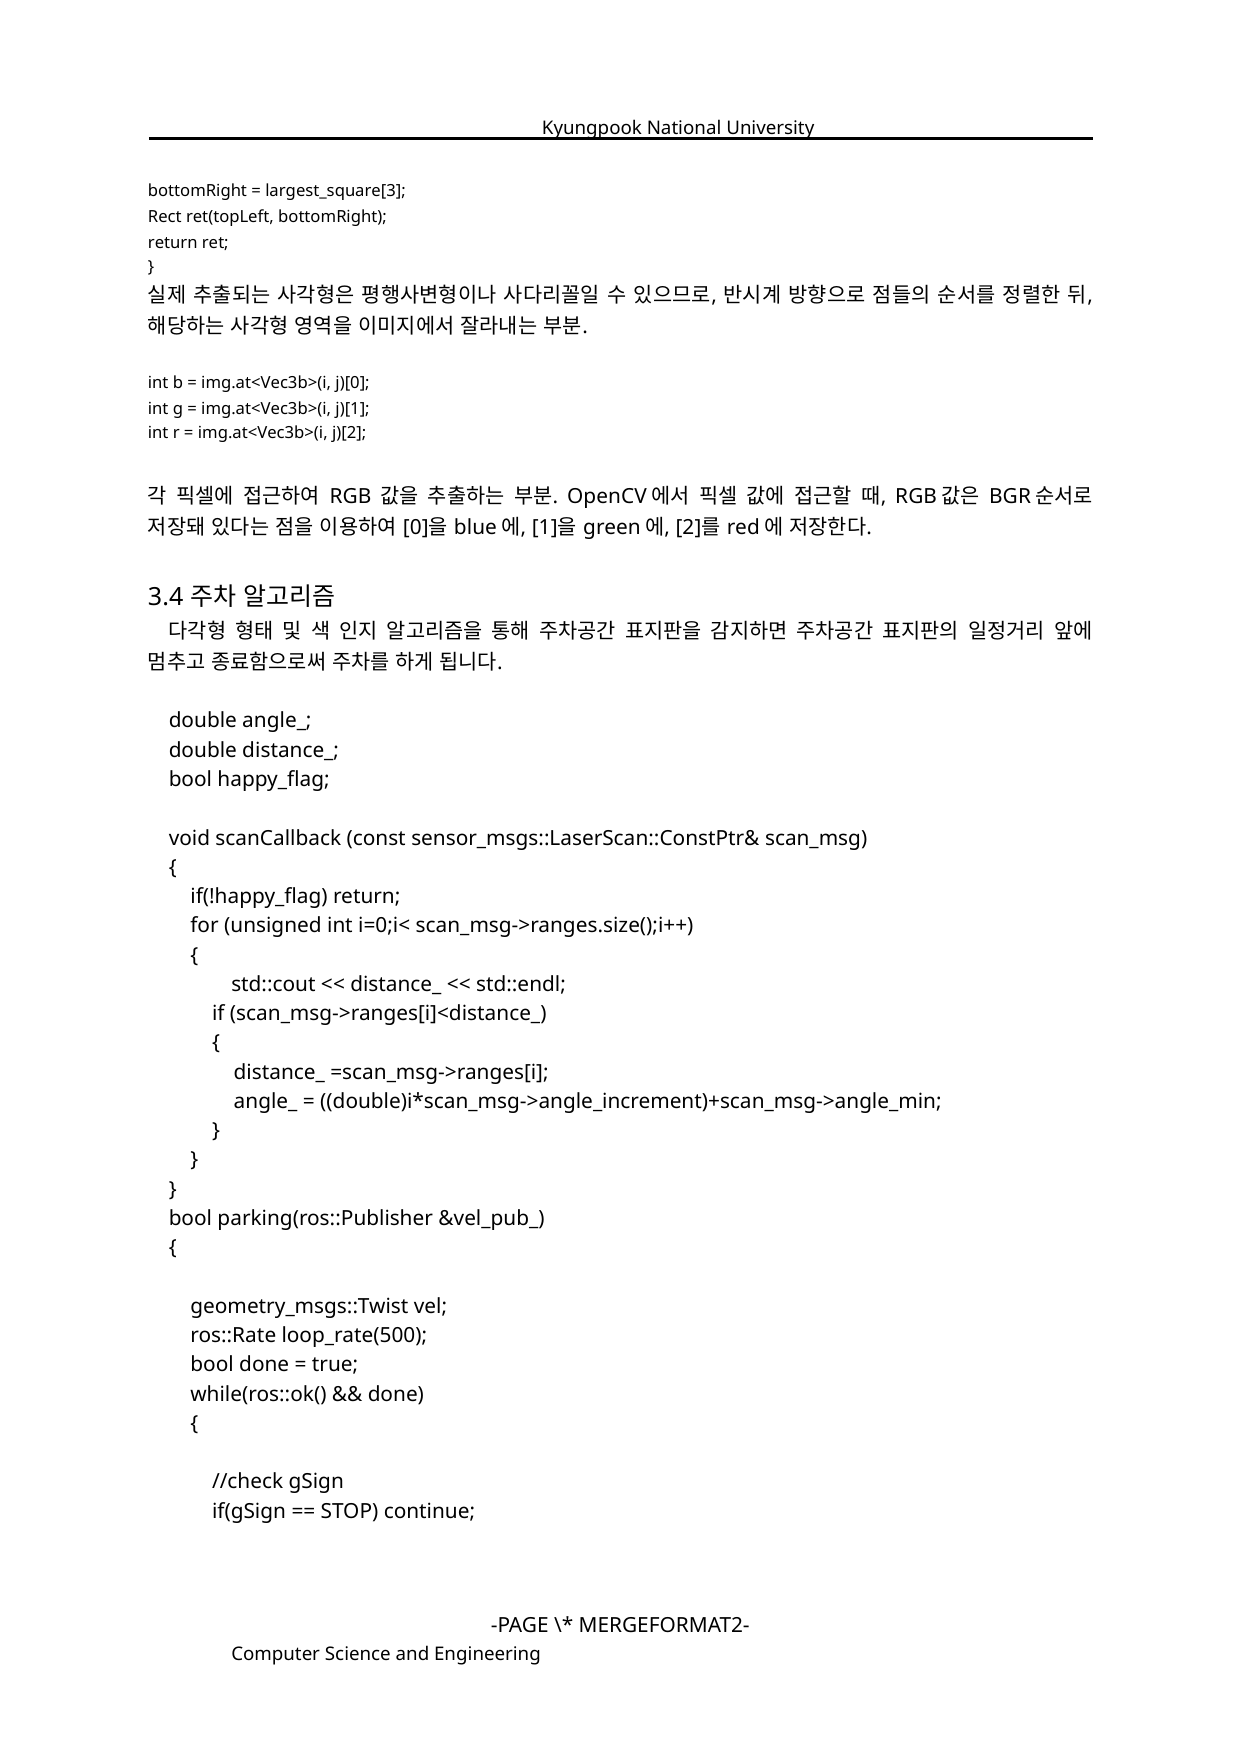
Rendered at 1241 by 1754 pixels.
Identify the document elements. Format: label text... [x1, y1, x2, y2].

text } [148, 1115, 1093, 1144]
table_header return ret; [146, 229, 232, 254]
text } [148, 254, 1093, 277]
text //check gSign [148, 1467, 1093, 1495]
text while(ros::ok() && done) [148, 1379, 1093, 1407]
text int r = img.at<Vec3b>(i, j)[2]; [148, 421, 1093, 444]
text std::cout << distance_ << std::endl; [148, 969, 1093, 997]
text { [148, 1408, 1093, 1436]
text ros::Rate loop_rate(500); [148, 1320, 1093, 1349]
text { [148, 1027, 1093, 1056]
text angle_ = ((double)i*scan_msg->angle_increment)+scan_msg->angle_min; [148, 1086, 1093, 1114]
text 각 픽셀에 접근하여 RGB 값을 추출하는 부분. OpenCV에서 픽셀 값에 접근할 때, RGB값은 BGR순서로 저장돼 있다는 점을 이용하여 [0]을 blue에, [1]을 green에, [2]를 red에 저장한다. [148, 479, 1093, 541]
table_header int g = img.at<Vec3b>(i, j)[1]; [146, 395, 393, 421]
text 3.4 주차 알고리즘 [148, 577, 1093, 613]
text { [148, 940, 1093, 968]
text bool done = true; [148, 1349, 1093, 1378]
text { [148, 852, 1093, 880]
text { [148, 1232, 1093, 1261]
text double distance_; [148, 735, 1093, 763]
text if(!happy_flag) return; [148, 881, 1093, 909]
table_header int b = img.at<Vec3b>(i, j)[0]; [146, 370, 393, 395]
table_header Rect ret(topLeft, bottomRight); [146, 203, 396, 229]
text void scanCallback (const sensor_msgs::LaserScan::ConstPtr& scan_msg) [148, 823, 1093, 851]
text distance_ =scan_msg->ranges[i]; [148, 1057, 1093, 1085]
text for (unsigned int i=0;i< scan_msg->ranges.size();i++) [148, 910, 1093, 939]
text if (scan_msg->ranges[i]<distance_) [148, 998, 1093, 1027]
text 다각형 형태 및 색 인지 알고리즘을 통해 주차공간 표지판을 감지하면 주차공간 표지판의 일정거리 앞에 멈추고 종료함으로써 주차를 하게 됩니다. [148, 614, 1093, 675]
text if(gSign == STOP) continue; [148, 1496, 1093, 1524]
text bool happy_flag; [148, 764, 1093, 792]
text } [148, 1174, 1093, 1202]
text double angle_; [148, 706, 1093, 734]
text bool parking(ros::Publisher &vel_pub_) [148, 1203, 1093, 1232]
table_header bottomRight = largest_square[3]; [146, 177, 417, 203]
text 실제 추출되는 사각형은 평행사변형이나 사다리꼴일 수 있으므로, 반시계 방향으로 점들의 순서를 정렬한 뒤, 해당하는 사각형 영역을 이미지에서 잘라내는 부분. [148, 278, 1093, 339]
text } [148, 1144, 1093, 1173]
text geometry_msgs::Twist vel; [148, 1291, 1093, 1319]
